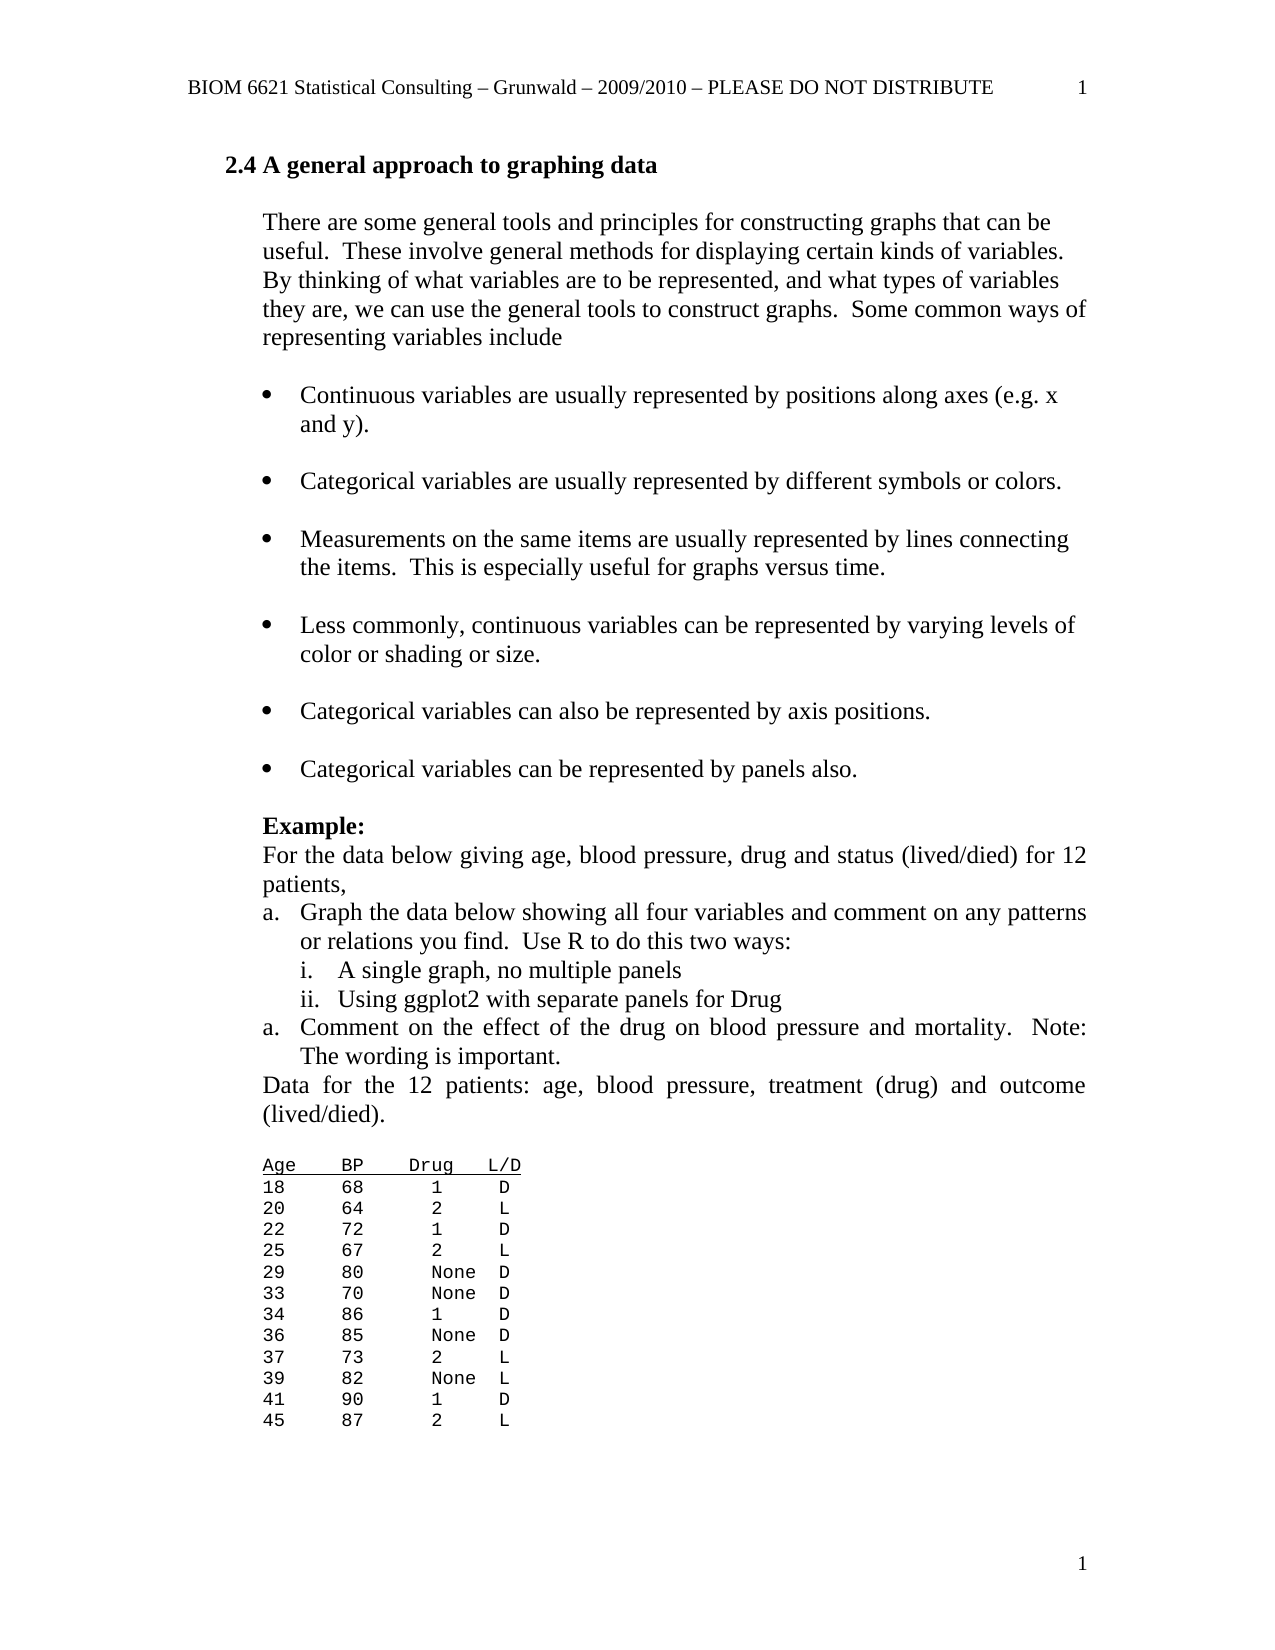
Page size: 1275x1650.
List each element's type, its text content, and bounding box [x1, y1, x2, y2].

text 29 80 None D [262, 1262, 1087, 1284]
text 37 73 2 L [262, 1347, 1087, 1369]
text 41 90 1 D [262, 1390, 1087, 1411]
text There are some general tools and principles for constructing graphs that can be useful. These involve general methods for displaying certain kinds of variables. By thinking of what variables are to be represented, and what types of variables they are, we can use the general tools to construct graphs. Some common ways of representing variables include [262, 207, 1087, 351]
text i. A single graph, no multiple panels [300, 955, 1087, 984]
list Continuous variables are usually represented by positions along axes (e.g. x and y). [262, 380, 1087, 437]
text 25 67 2 L [262, 1241, 1087, 1262]
text a. Graph the data below showing all four variables and comment on any patterns or relations you find. Use R to do this two ways: [262, 897, 1087, 955]
text 45 87 2 L [262, 1411, 1087, 1432]
text 20 64 2 L [262, 1199, 1087, 1220]
list Measurements on the same items are usually represented by lines connecting the items. This is especially useful for graphs versus time. [262, 524, 1087, 581]
text 18 68 1 D [262, 1177, 1087, 1199]
list Less commonly, continuous variables can be represented by varying levels of color or shading or size. [262, 610, 1087, 667]
text 22 72 1 D [262, 1220, 1087, 1241]
text 36 85 None D [262, 1326, 1087, 1347]
list Categorical variables can also be represented by axis positions. [262, 696, 1087, 725]
text Example: [262, 811, 1087, 840]
text Age BP Drug L/D [262, 1156, 1087, 1177]
text ii. Using ggplot2 with separate panels for Drug [300, 984, 1087, 1012]
text 2.4 A general approach to graphing data [187, 150, 1087, 179]
text For the data below giving age, blood pressure, drug and status (lived/died) for 12 patients, [262, 840, 1087, 897]
list Comment on the effect of the drug on blood pressure and mortality. Note: The wording is important. [262, 1012, 1087, 1070]
text Data for the 12 patients: age, blood pressure, treatment (drug) and outcome (lived/died). [262, 1070, 1087, 1127]
text 39 82 None L [262, 1369, 1087, 1390]
text 34 86 1 D [262, 1305, 1087, 1326]
text 33 70 None D [262, 1284, 1087, 1305]
list Categorical variables can be represented by panels also. [262, 754, 1087, 782]
list Categorical variables are usually represented by different symbols or colors. [262, 466, 1087, 495]
